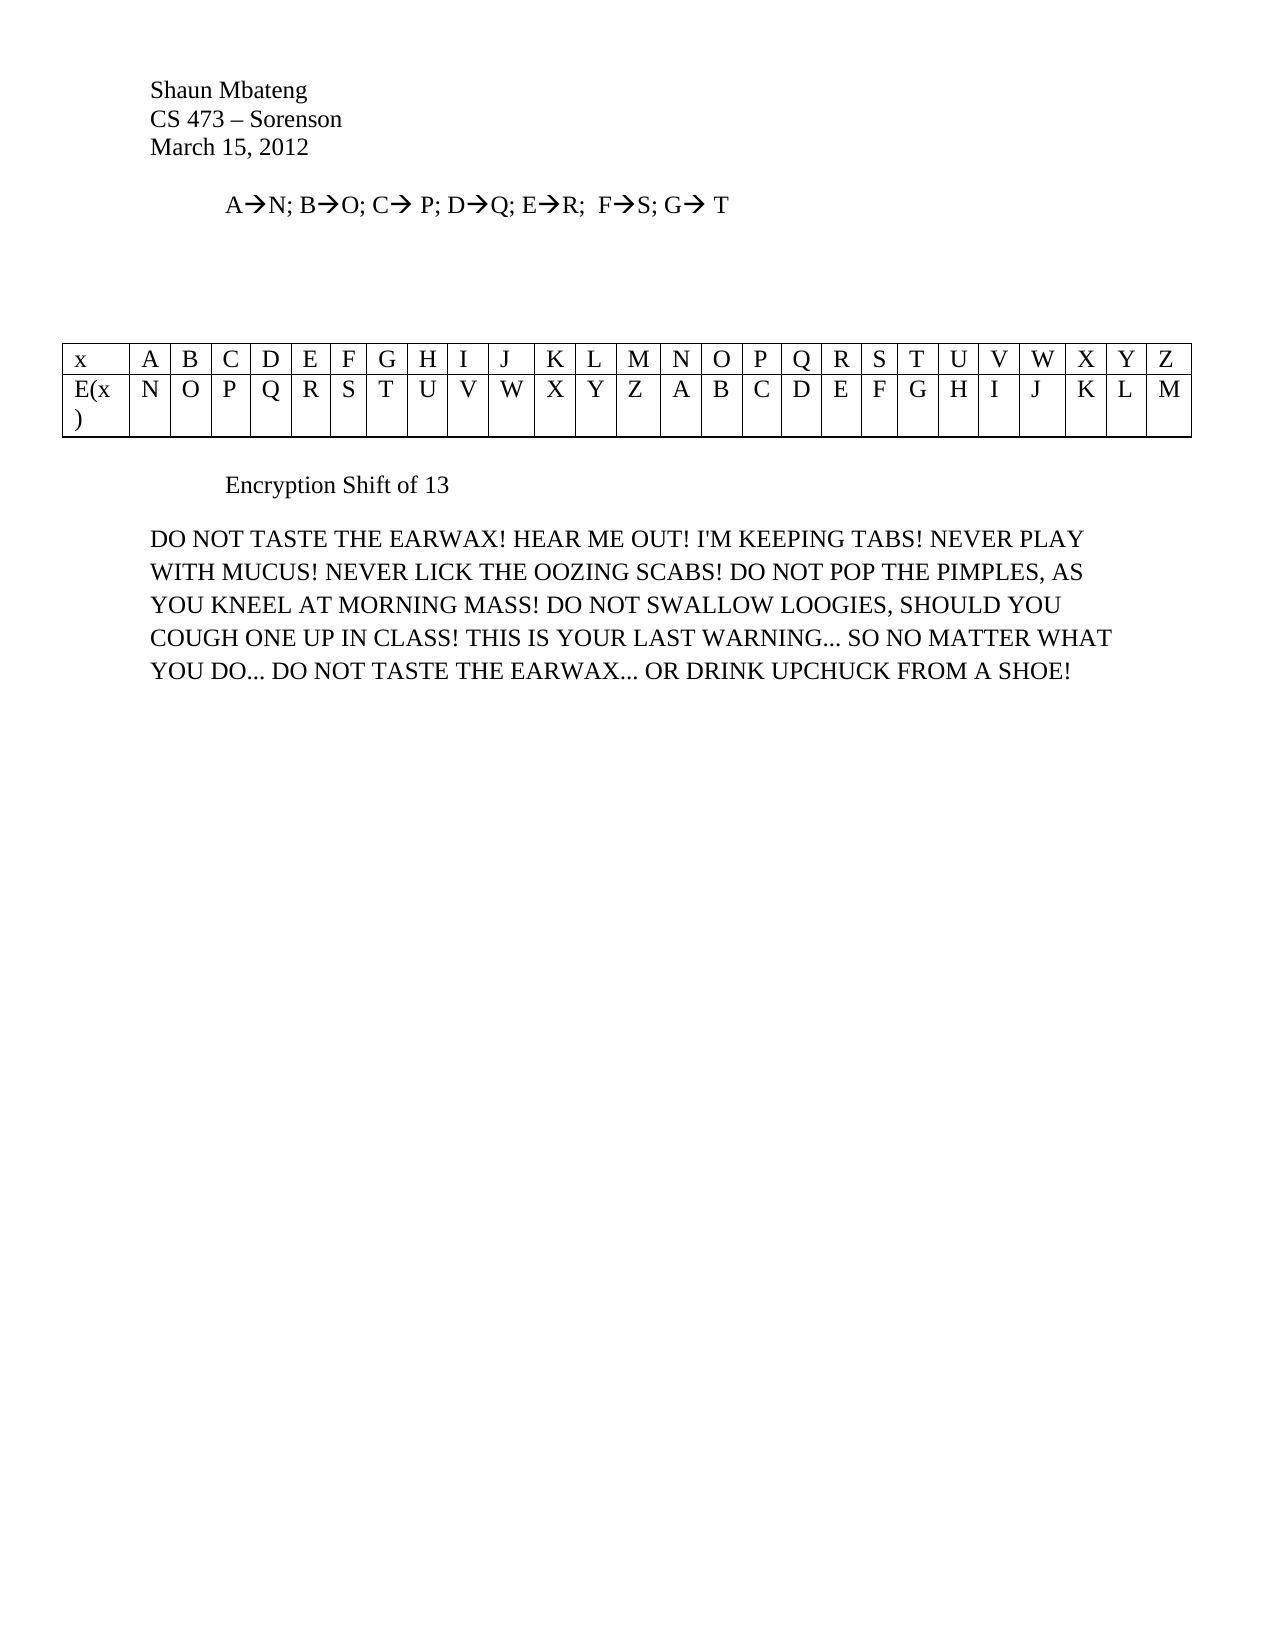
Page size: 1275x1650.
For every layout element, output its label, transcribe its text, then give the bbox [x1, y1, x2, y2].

table_cell B [702, 375, 742, 436]
table_header J [489, 344, 534, 373]
table_header Y [1107, 344, 1146, 373]
table_cell E(x) [63, 375, 129, 436]
table_cell G [898, 375, 938, 436]
table_header D [251, 344, 291, 373]
table_header S [862, 344, 897, 373]
table_cell R [292, 375, 330, 436]
table_header I [448, 344, 488, 373]
table_cell M [1147, 375, 1191, 436]
table_header V [979, 344, 1019, 373]
table_cell H [939, 375, 978, 436]
table_header x [63, 344, 129, 373]
table_header A [130, 344, 170, 373]
table_header M [617, 344, 660, 373]
table_cell J [1020, 375, 1065, 436]
table_header W [1020, 344, 1065, 373]
table_header L [576, 344, 616, 373]
table_cell T [367, 375, 407, 436]
table_cell U [408, 375, 447, 436]
table_cell Y [576, 375, 616, 436]
table_cell E [822, 375, 861, 436]
table_cell F [862, 375, 897, 436]
table_cell K [1066, 375, 1106, 436]
table_cell N [130, 375, 170, 436]
table_header B [171, 344, 211, 373]
table_cell A [661, 375, 701, 436]
table_cell W [489, 375, 534, 436]
table_cell P [212, 375, 250, 436]
table_cell X [535, 375, 575, 436]
table_header Q [782, 344, 821, 373]
table_header G [367, 344, 407, 373]
table_cell Z [617, 375, 660, 436]
text DO NOT TASTE THE EARWAX! HEAR ME OUT! I'M KEEPING TABS! NEVER PLAY WITH MUCUS! NEVER LICK THE OOZING SCABS! DO NOT POP THE PIMPLES, AS YOU KNEEL AT MORNING MASS! DO NOT SWALLOW LOOGIES, SHOULD YOU COUGH ONE UP IN CLASS! THIS IS YOUR LAST WARNING... SO NO MATTER WHAT YOU DO... DO NOT TASTE THE EARWAX... OR DRINK UPCHUCK FROM A SHOE! [150, 524, 1125, 685]
list AN; BO; C P; DQ; ER; FS; G T [225, 190, 1125, 219]
table_header P [743, 344, 781, 373]
table_header O [702, 344, 742, 373]
table_cell O [171, 375, 211, 436]
table_header T [898, 344, 938, 373]
table_header N [661, 344, 701, 373]
table_cell S [331, 375, 366, 436]
table_cell I [979, 375, 1019, 436]
table_cell Q [251, 375, 291, 436]
table_cell D [782, 375, 821, 436]
list Encryption Shift of 13 [225, 471, 1125, 499]
table_cell L [1107, 375, 1146, 436]
table_header R [822, 344, 861, 373]
table_header Z [1147, 344, 1191, 373]
table_header E [292, 344, 330, 373]
table_header K [535, 344, 575, 373]
table_header C [212, 344, 250, 373]
table_header X [1066, 344, 1106, 373]
table_cell C [743, 375, 781, 436]
table_header U [939, 344, 978, 373]
table_header H [408, 344, 447, 373]
table_cell V [448, 375, 488, 436]
table_header F [331, 344, 366, 373]
